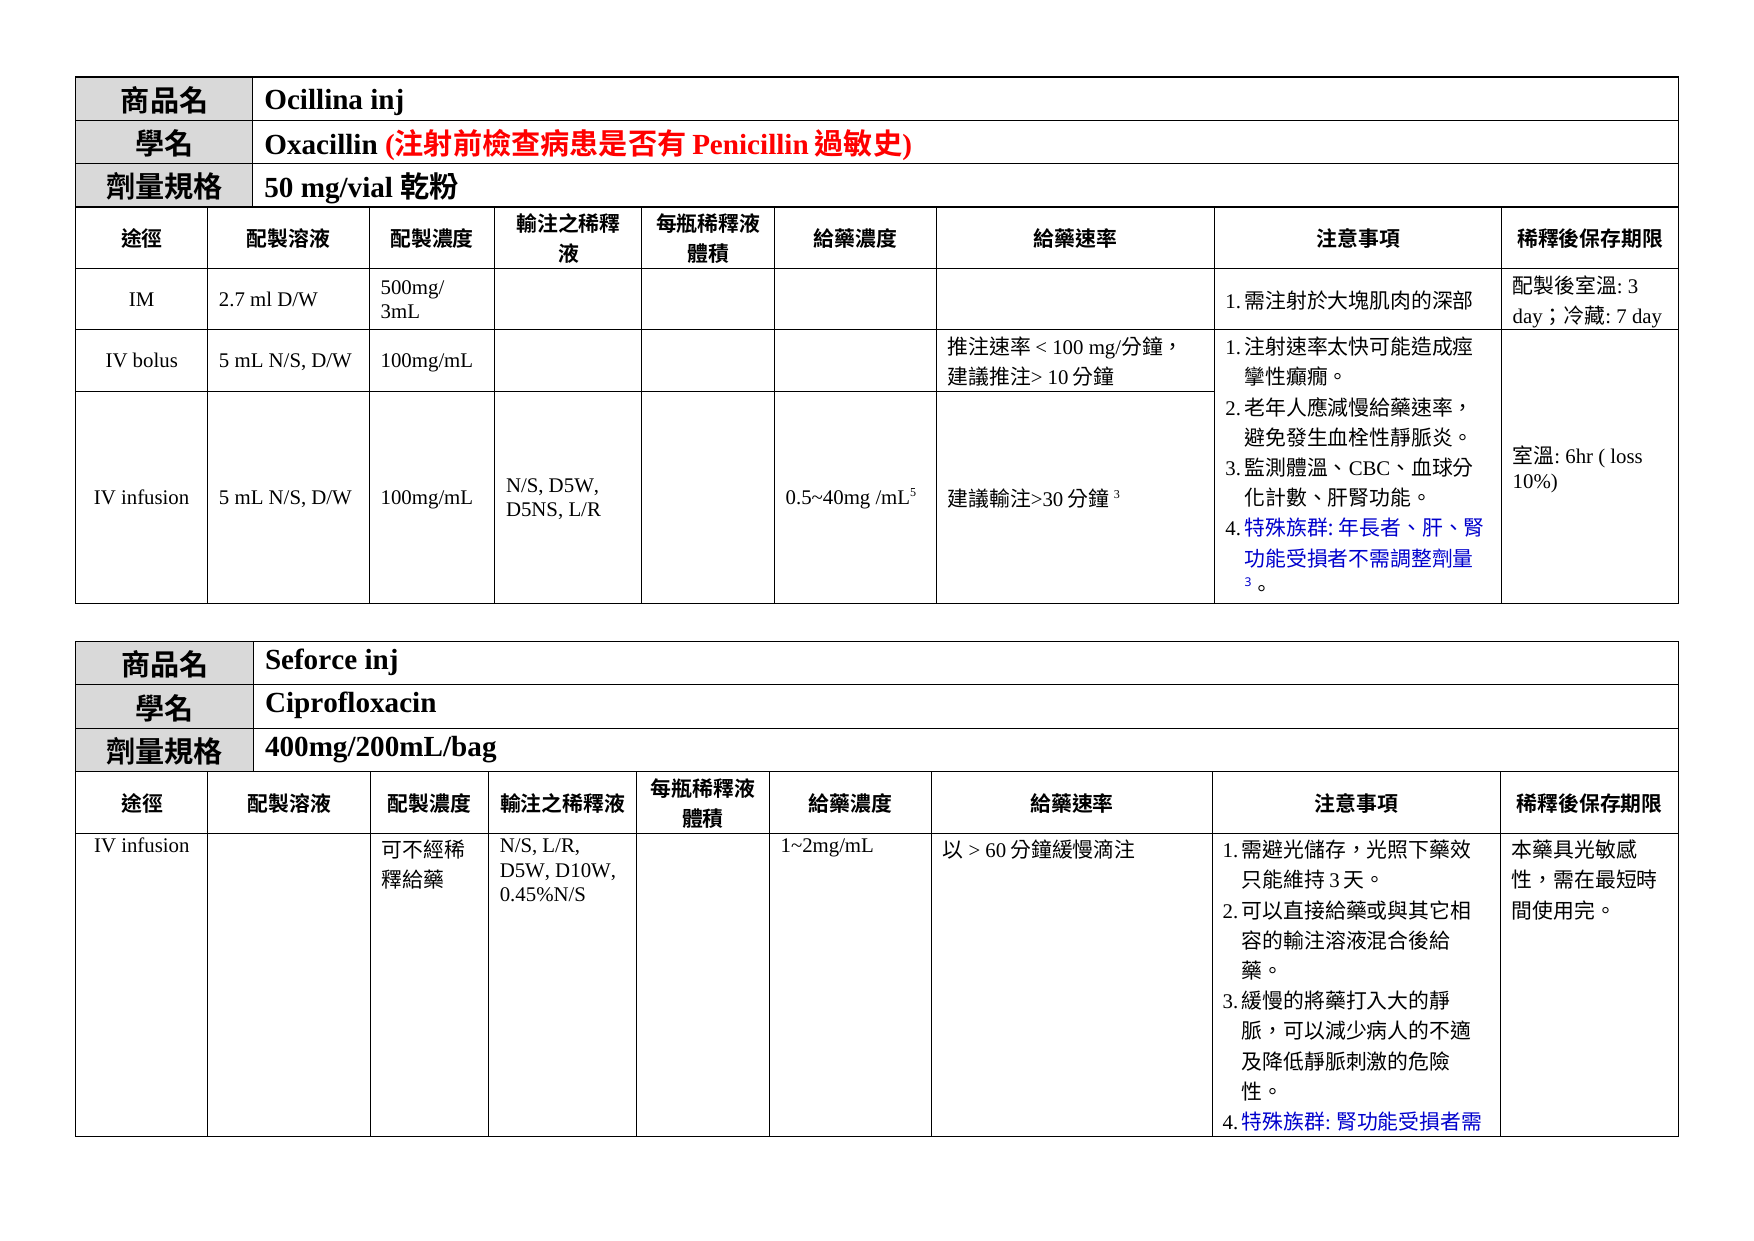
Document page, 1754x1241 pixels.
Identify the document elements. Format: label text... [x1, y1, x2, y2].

table_cell 輸注之稀釋液 [495, 208, 641, 268]
table_cell 注射速率太快可能造成痙攣性癲癇。 老年人應減慢給藥速率，避免發生血栓性靜脈炎。 監測體溫、CBC、血球分化計數、肝腎功能。 特殊族群: 年長者、肝、腎功能受損者不需調整劑量3。 [1215, 330, 1501, 602]
table_cell 給藥濃度 [770, 772, 931, 832]
table_cell 可不經稀釋給藥 [371, 834, 488, 1136]
table_cell 0.5~40mg /mL5 [775, 392, 936, 602]
table_cell 5 mL N/S, D/W [208, 330, 369, 391]
table_cell 配製濃度 [371, 772, 488, 832]
table_cell 50 mg/vial 乾粉 [253, 164, 1678, 206]
table_cell [495, 330, 641, 391]
table_cell 注意事項 [1215, 208, 1501, 268]
table_cell 推注速率 < 100 mg/分鐘，建議推注> 10分鐘 [937, 330, 1214, 391]
table_cell 配製溶液 [208, 208, 369, 268]
table_cell [642, 392, 774, 602]
table_cell 100mg/mL [370, 330, 494, 391]
table_cell 配製後室溫: 3 day；冷藏: 7 day [1502, 269, 1678, 329]
table_cell IV bolus [76, 330, 207, 391]
table_cell 5 mL N/S, D/W [208, 392, 369, 602]
table_cell 建議輸注>30分鐘 3 [937, 392, 1214, 602]
table_cell 給藥速率 [932, 772, 1212, 832]
table_cell [208, 834, 370, 1136]
table_cell 以 > 60分鐘緩慢滴注 [932, 834, 1212, 1136]
table_cell IV infusion [76, 834, 207, 1136]
table_cell Ciprofloxacin [254, 685, 1678, 728]
table_cell 本藥具光敏感性，需在最短時間使用完。 [1501, 834, 1678, 1136]
table_cell 2.7 ml D/W [208, 269, 369, 329]
table_cell 500mg/3mL [370, 269, 494, 329]
table_cell 途徑 [76, 208, 207, 268]
table_cell 劑量規格 [76, 729, 253, 771]
table_cell 配製溶液 [208, 772, 370, 832]
table_header Seforce inj [254, 642, 1678, 684]
table_cell 需避光儲存，光照下藥效只能維持3天。 可以直接給藥或與其它相容的輸注溶液混合後給藥。 緩慢的將藥打入大的靜脈，可以減少病人的不適及降低靜脈刺激的危險性。 特殊族群: 腎功能受損者需調整劑量。 [1213, 834, 1500, 1136]
table_cell 學名 [76, 121, 252, 163]
table_cell 給藥濃度 [775, 208, 936, 268]
table_cell [642, 330, 774, 391]
table_cell 注意事項 [1213, 772, 1500, 832]
table_cell 每瓶稀釋液體積 [637, 772, 769, 832]
table_cell 需注射於大塊肌肉的深部 [1215, 269, 1501, 329]
table_cell 學名 [76, 685, 253, 728]
table_cell 劑量規格 [76, 164, 252, 206]
table_cell 稀釋後保存期限 [1502, 208, 1678, 268]
table_cell [637, 834, 769, 1136]
table_cell Oxacillin (注射前檢查病患是否有Penicillin過敏史) [253, 121, 1678, 163]
table_cell 稀釋後保存期限 [1501, 772, 1678, 832]
table_cell [642, 269, 774, 329]
table_cell N/S, L/R, D5W, D10W, 0.45%N/S [489, 834, 636, 1136]
table_cell 400mg/200mL/bag [254, 729, 1678, 771]
table_cell 配製濃度 [370, 208, 494, 268]
table_cell [937, 269, 1214, 329]
table_cell IM [76, 269, 207, 329]
table_cell IV infusion [76, 392, 207, 602]
table_header 商品名 [76, 642, 253, 684]
table_cell 輸注之稀釋液 [489, 772, 636, 832]
table_cell 途徑 [76, 772, 207, 832]
table_cell 給藥速率 [937, 208, 1214, 268]
table_header 商品名 [76, 78, 252, 120]
table_cell [775, 330, 936, 391]
table_cell 1~2mg/mL [770, 834, 931, 1136]
table_cell 每瓶稀釋液體積 [642, 208, 774, 268]
table_cell 室溫: 6hr ( loss 10%) [1502, 330, 1678, 602]
table_cell [775, 269, 936, 329]
table_cell [495, 269, 641, 329]
table_cell N/S, D5W, D5NS, L/R [495, 392, 641, 602]
table_header Ocillina inj [253, 78, 1678, 120]
table_cell 100mg/mL [370, 392, 494, 602]
